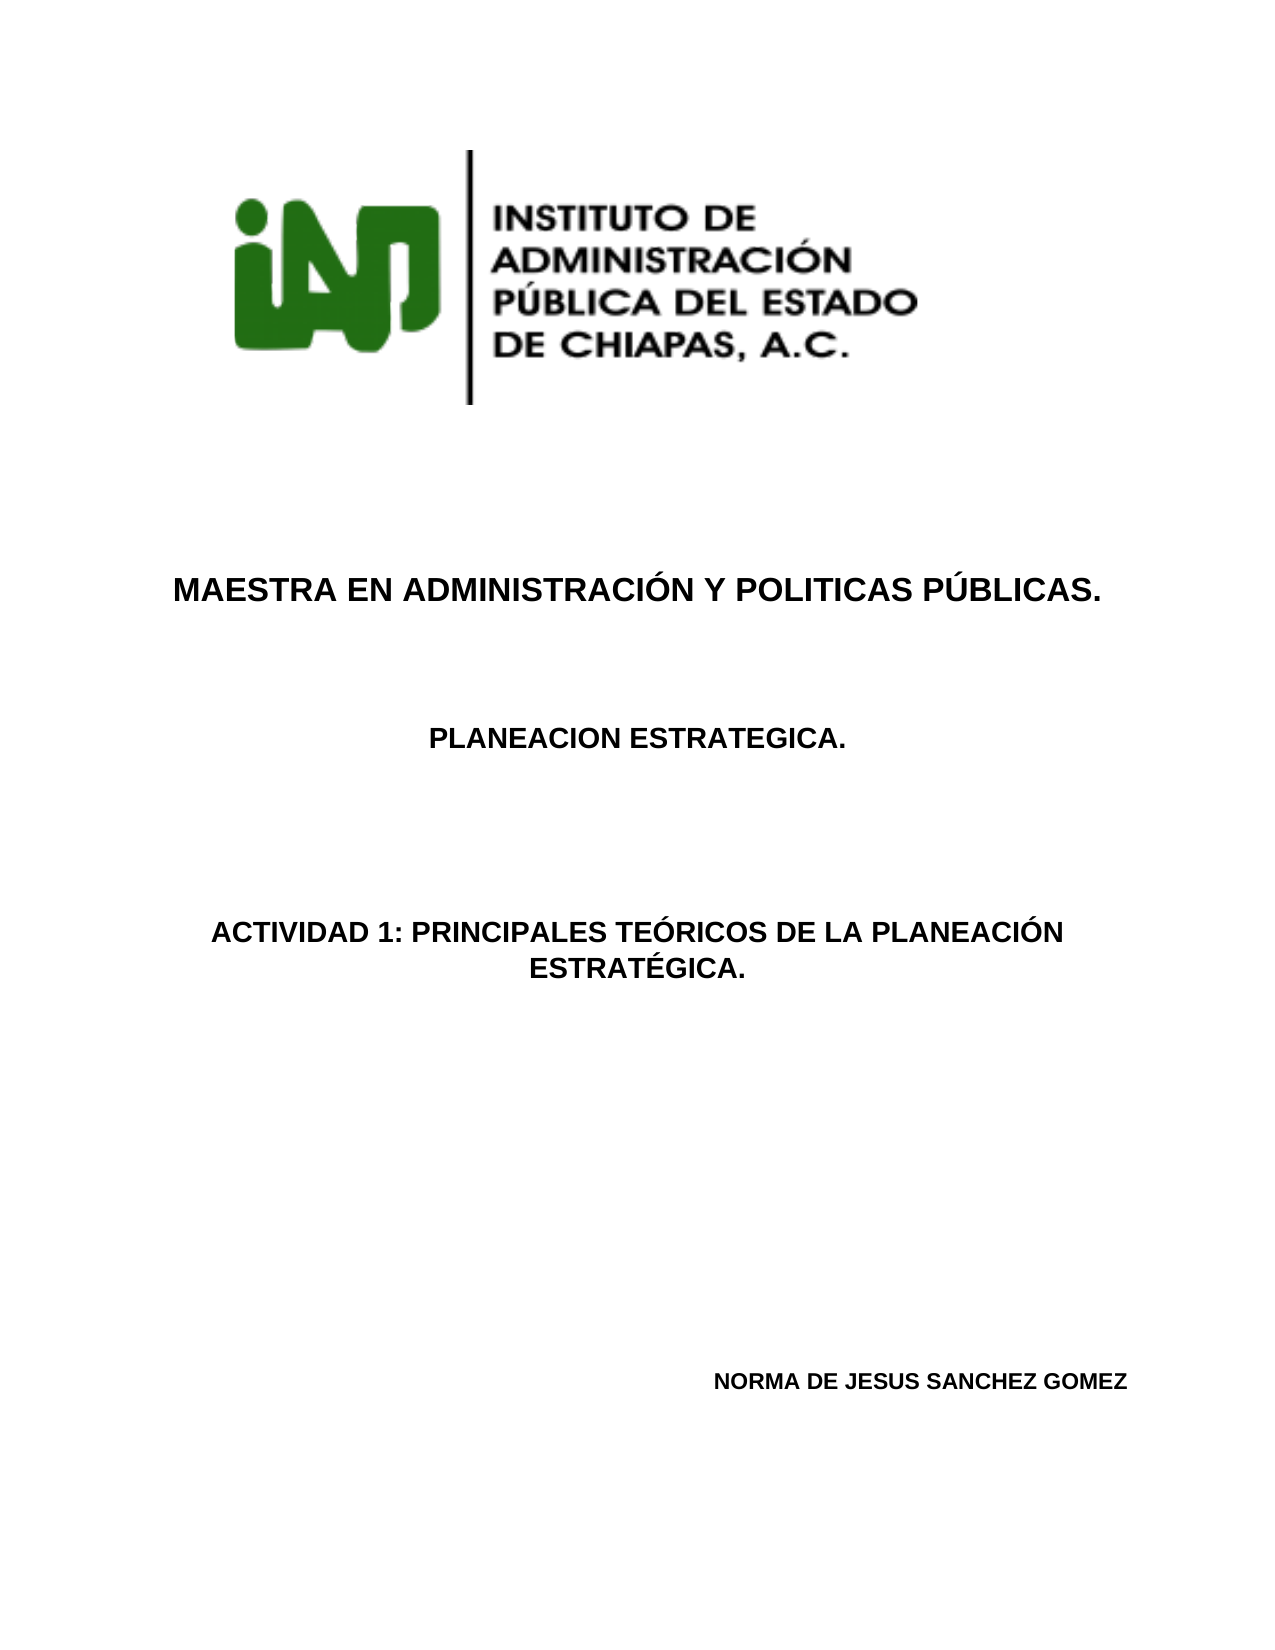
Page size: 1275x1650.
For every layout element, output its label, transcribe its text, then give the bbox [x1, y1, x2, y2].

text MAESTRA EN ADMINISTRACIÓN Y POLITICAS PÚBLICAS. [148, 569, 1127, 608]
text PLANEACION ESTRATEGICA. [148, 721, 1127, 755]
text ACTIVIDAD 1: PRINCIPALES TEÓRICOS DE LA PLANEACIÓN ESTRATÉGICA. [148, 915, 1127, 984]
picture [234, 150, 918, 405]
text NORMA DE JESUS SANCHEZ GOMEZ [148, 1368, 1127, 1394]
